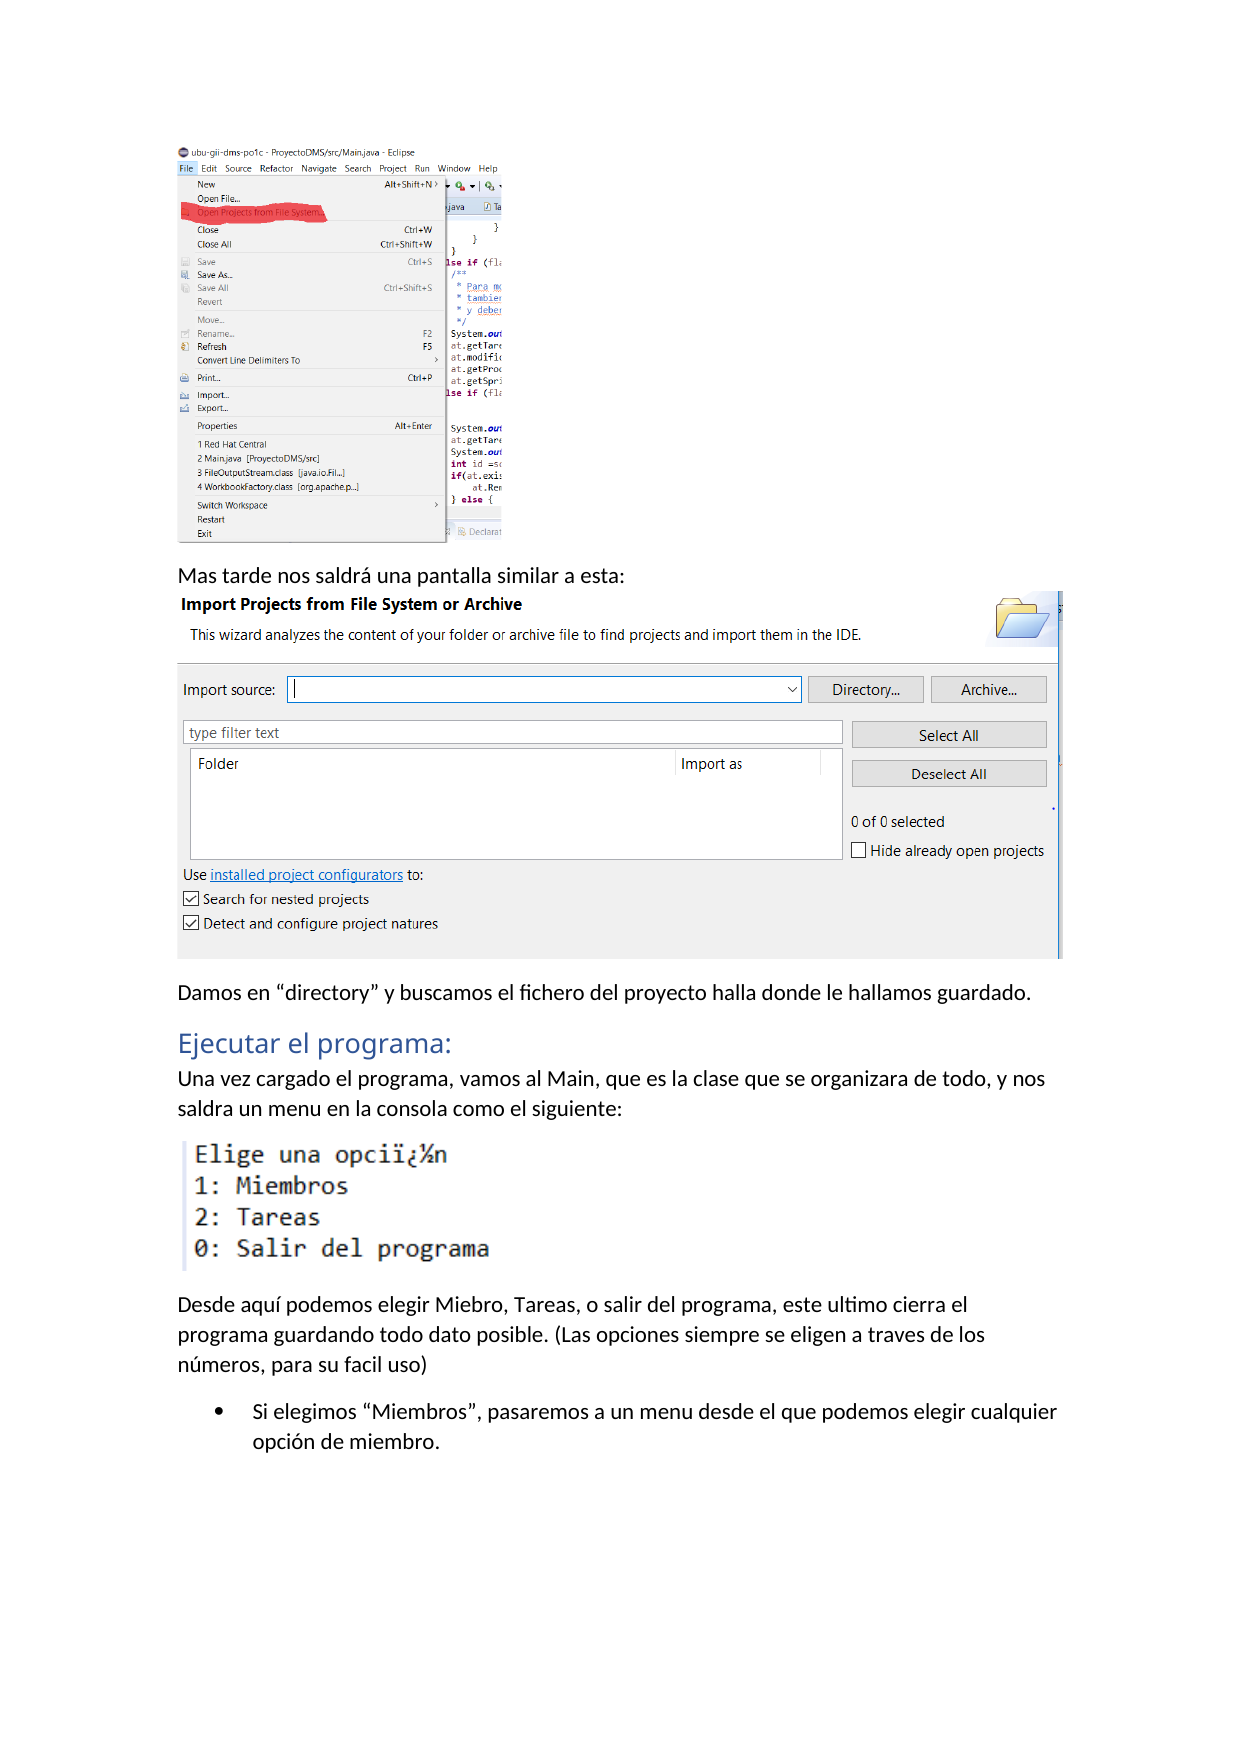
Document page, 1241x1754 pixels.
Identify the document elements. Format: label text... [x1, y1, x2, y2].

text Una vez cargado el programa, vamos al Main, que es la clase que se organizara de todo, y nos saldra un menu en la consola como el siguiente: [177, 1064, 1063, 1122]
text Damos en “directory” y buscamos el fichero del proyecto halla donde le hallamos guardado. [177, 978, 1063, 1006]
picture [177, 591, 1063, 959]
text Desde aquí podemos elegir Miebro, Tareas, o salir del programa, este ultimo cierra el programa guardando todo dato posible. (Las opciones siempre se eligen a traves de los números, para su facil uso) [177, 1290, 1063, 1378]
picture [182, 1141, 520, 1271]
list Si elegimos “Miembros”, pasaremos a un menu desde el que podemos elegir cualquier opción de miembro. [215, 1397, 1063, 1455]
subtitle Ejecutar el programa: [177, 1024, 1063, 1061]
picture [177, 147, 502, 543]
text Mas tarde nos saldrá una pantalla similar a esta: [177, 561, 1063, 591]
